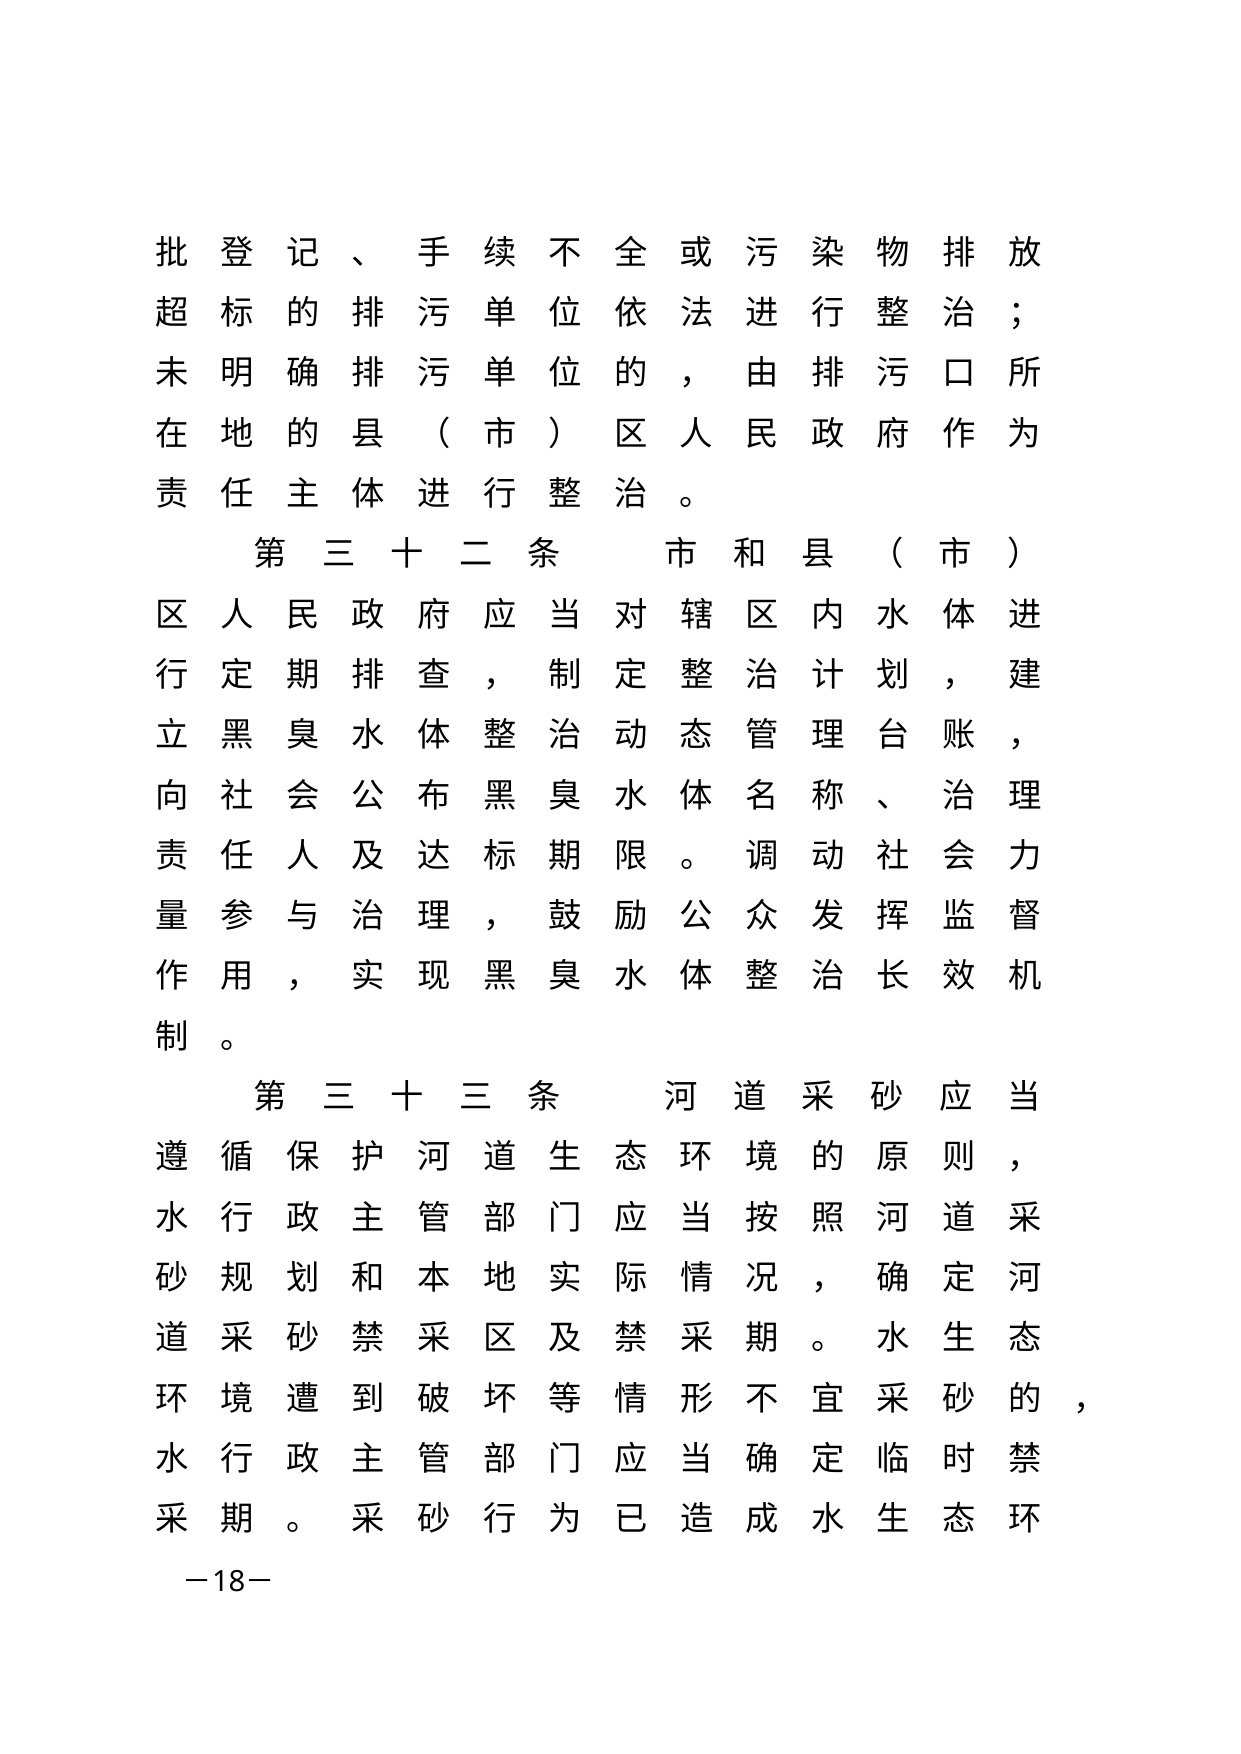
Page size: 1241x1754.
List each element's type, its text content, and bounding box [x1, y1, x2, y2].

text 第三十二条 市和县（市）区人民政府应当对辖区内水体进行定期排查，制定整治计划，建立黑臭水体整治动态管理台账，向社会公布黑臭水体名称、治理责任人及达标期限。调动社会力量参与治理，鼓励公众发挥监督作用，实现黑臭水体整治长效机制。 [155, 521, 1073, 1064]
text 第三十三条 河道采砂应当遵循保护河道生态环境的原则，水行政主管部门应当按照河道采砂规划和本地实际情况，确定河道采砂禁采区及禁采期。水生态环境遭到破坏等情形不宜采砂的，水行政主管部门应当确定临时禁采期。采砂行为已造成水生态环境破坏的，相关责任人应当进行生态修复。 [155, 1064, 1073, 1546]
